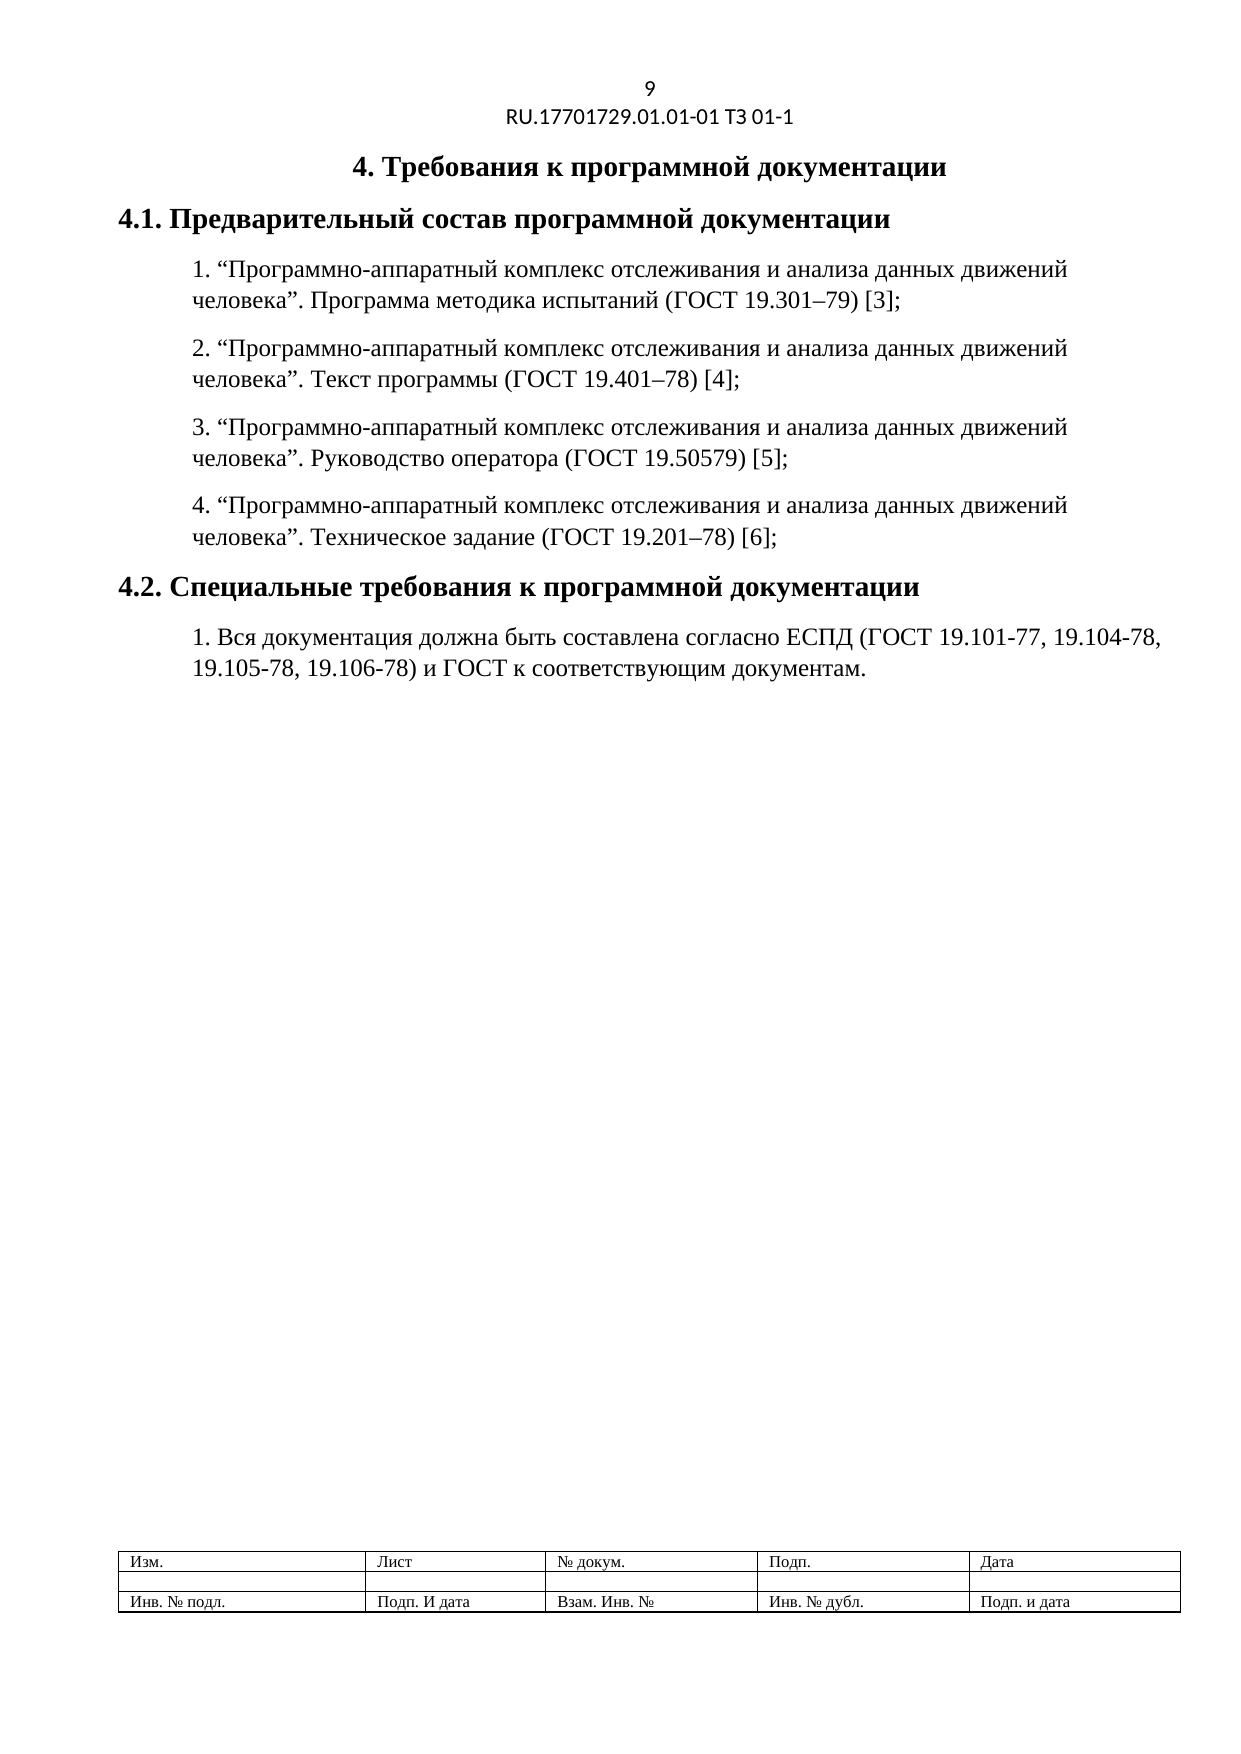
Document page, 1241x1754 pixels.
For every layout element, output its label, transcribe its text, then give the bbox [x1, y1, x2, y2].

table_cell [119, 1572, 365, 1591]
table_cell Инв. № дубл. [758, 1592, 969, 1611]
table_header Подп. [758, 1552, 969, 1571]
table_header Лист [366, 1552, 545, 1571]
table_cell [366, 1572, 545, 1591]
text 1. Вся документация должна быть составлена согласно ЕСПД (ГОСТ 19.101-77, 19.104-78, 19.105-78, 19.106-78) и ГОСТ к соответствующим документам. [192, 622, 1181, 682]
table_header Дата [970, 1552, 1180, 1571]
text 1. “Программно-аппаратный комплекс отслеживания и анализа данных движений человека”. Программа методика испытаний (ГОСТ 19.301–79) [3]; [192, 254, 1181, 314]
table_cell [758, 1572, 969, 1591]
table_cell [970, 1572, 1180, 1591]
table_cell Подп. и дата [970, 1592, 1180, 1611]
text 4.2. Специальные требования к программной документации [118, 569, 1181, 603]
table_cell Взам. Инв. № [546, 1592, 757, 1611]
text 4. Требования к программной документации [118, 149, 1181, 182]
table_cell [546, 1572, 757, 1591]
table_header Изм. [119, 1552, 365, 1571]
table_cell Подп. И дата [366, 1592, 545, 1611]
table_cell Инв. № подл. [119, 1592, 365, 1611]
text 4. “Программно-аппаратный комплекс отслеживания и анализа данных движений человека”. Техническое задание (ГОСТ 19.201–78) [6]; [192, 491, 1181, 550]
text 3. “Программно-аппаратный комплекс отслеживания и анализа данных движений человека”. Руководство оператора (ГОСТ 19.50579) [5]; [192, 412, 1181, 472]
text 4.1. Предварительный состав программной документации [118, 201, 1181, 235]
table_header № докум. [546, 1552, 757, 1571]
text 2. “Программно-аппаратный комплекс отслеживания и анализа данных движений человека”. Текст программы (ГОСТ 19.401–78) [4]; [192, 333, 1181, 393]
